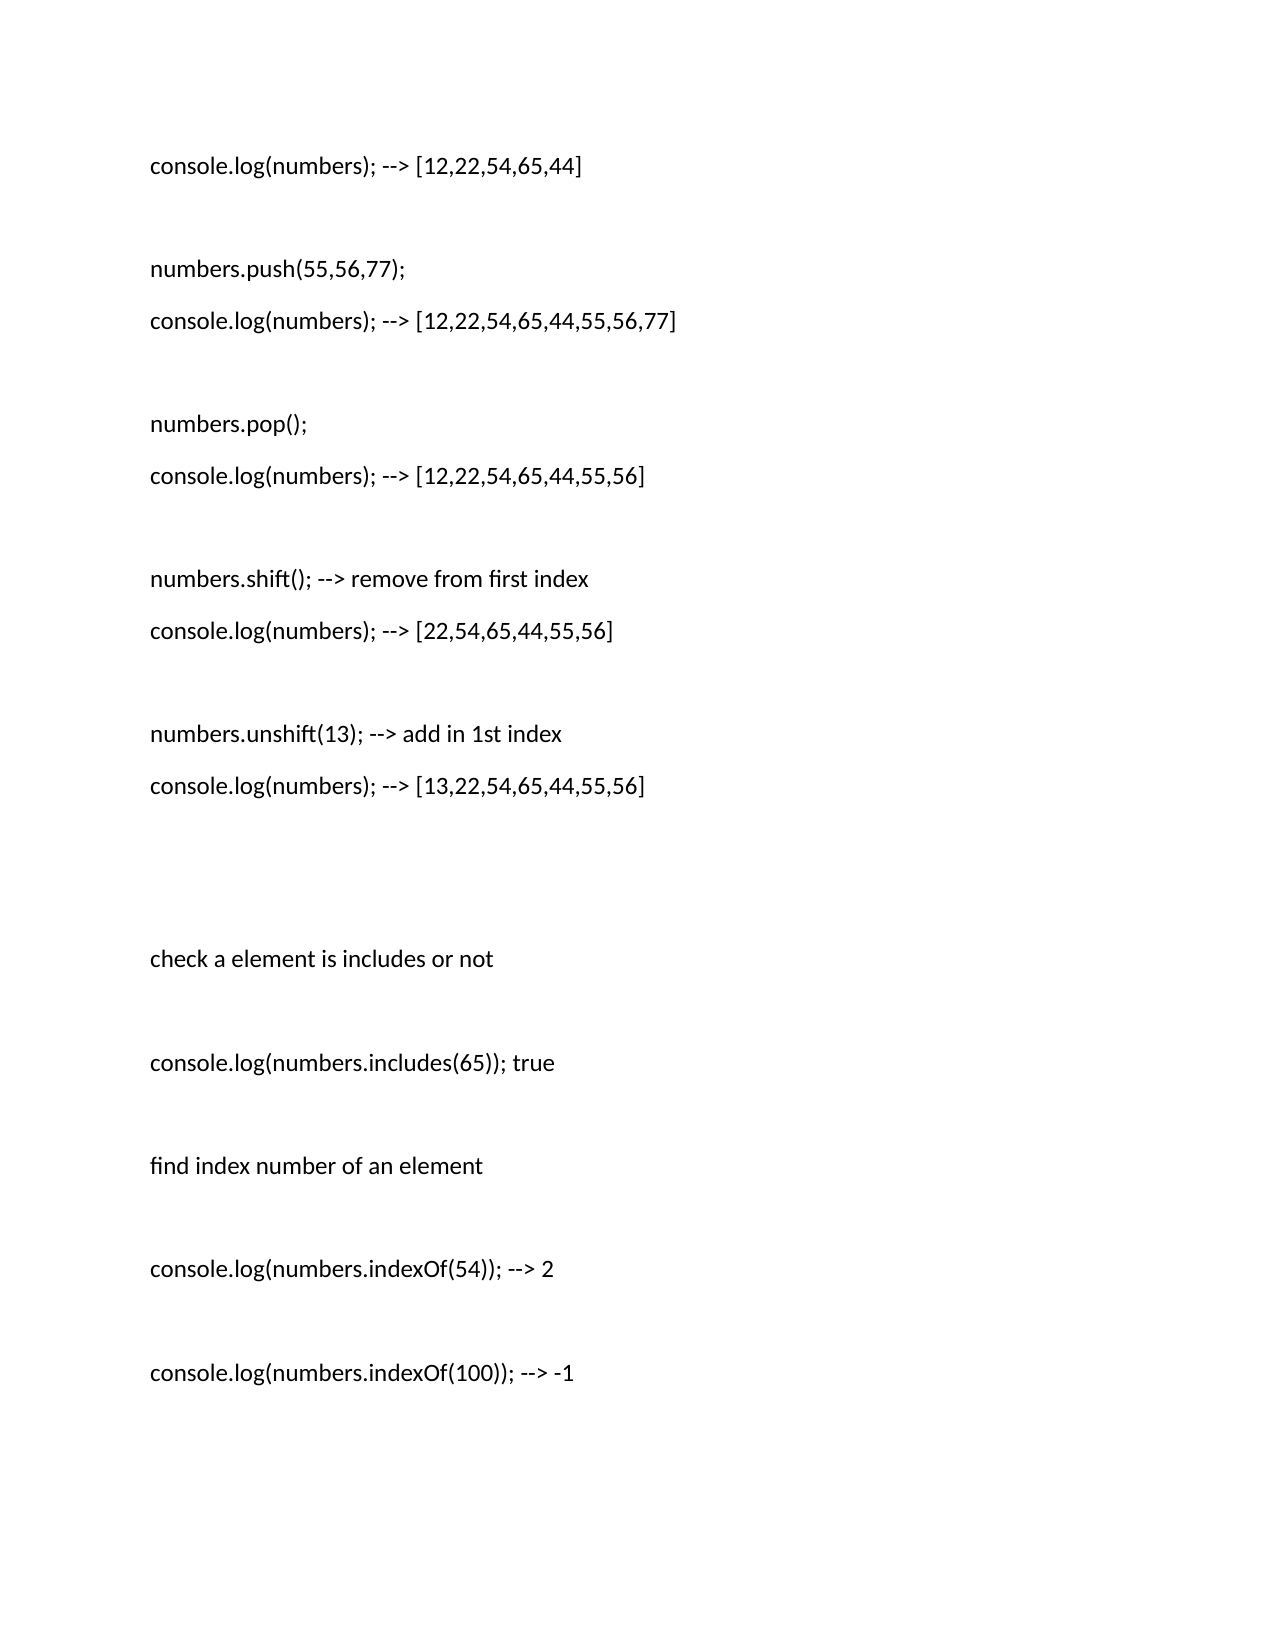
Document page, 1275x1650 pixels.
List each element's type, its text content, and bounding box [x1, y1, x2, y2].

text console.log(numbers); --> [22,54,65,44,55,56] [150, 615, 1125, 646]
text console.log(numbers); --> [12,22,54,65,44,55,56] [150, 460, 1125, 491]
text console.log(numbers.includes(65)); true [150, 1047, 1125, 1077]
text console.log(numbers); --> [13,22,54,65,44,55,56] [150, 770, 1125, 801]
text numbers.shift(); --> remove from first index [150, 563, 1125, 594]
text numbers.pop(); [150, 408, 1125, 439]
text numbers.unshift(13); --> add in 1st index [150, 718, 1125, 749]
text check a element is includes or not [150, 943, 1125, 974]
text console.log(numbers.indexOf(54)); --> 2 [150, 1253, 1125, 1284]
text console.log(numbers); --> [12,22,54,65,44,55,56,77] [150, 305, 1125, 336]
text find index number of an element [150, 1150, 1125, 1181]
text console.log(numbers); --> [12,22,54,65,44] [150, 150, 1125, 181]
text console.log(numbers.indexOf(100)); --> -1 [150, 1357, 1125, 1387]
text numbers.push(55,56,77); [150, 253, 1125, 284]
